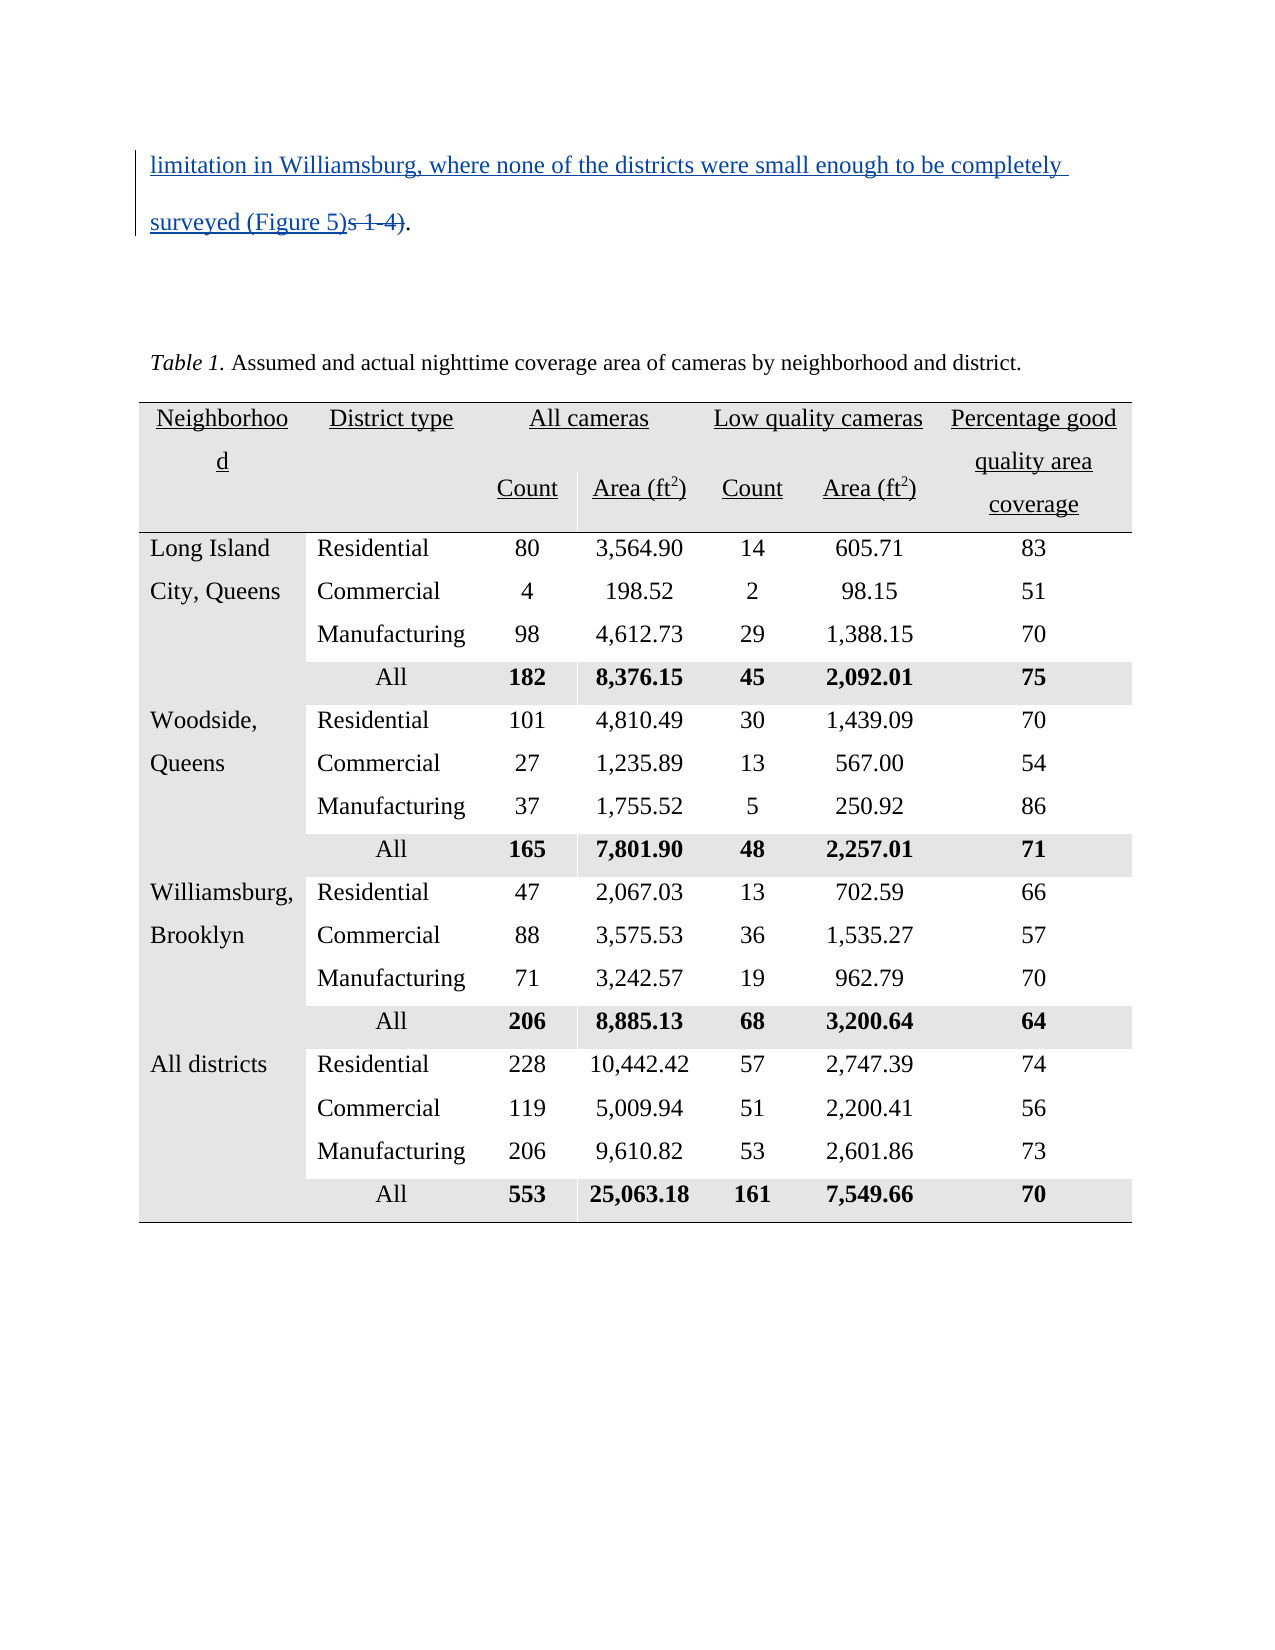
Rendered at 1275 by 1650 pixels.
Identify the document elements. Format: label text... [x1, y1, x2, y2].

table_cell 2 [701, 576, 804, 619]
table_cell 4,810.49 [578, 705, 701, 748]
table_header Low quality cameras [701, 403, 935, 472]
table_cell 51 [701, 1092, 804, 1136]
table_cell 53 [701, 1136, 804, 1179]
table_cell 198.52 [578, 576, 701, 619]
table_cell 4 [477, 576, 577, 619]
table_cell 702.59 [804, 877, 935, 920]
table_cell Williamsburg, Brooklyn [139, 877, 306, 1049]
table_cell 567.00 [804, 748, 935, 791]
table_cell 86 [935, 791, 1132, 834]
table_cell 165 [477, 834, 577, 877]
table_cell All [306, 834, 477, 877]
table_cell 98.15 [804, 576, 935, 619]
table_cell 73 [935, 1136, 1132, 1179]
table_cell 70 [935, 619, 1132, 662]
table_cell 13 [701, 877, 804, 920]
table_cell Residential [306, 533, 477, 576]
table_cell Residential [306, 1049, 477, 1092]
table_cell Manufacturing [306, 619, 477, 662]
table_cell 13 [701, 748, 804, 791]
table_cell 45 [701, 662, 804, 705]
table_cell 80 [477, 533, 577, 576]
table_cell Residential [306, 877, 477, 920]
table_cell 10,442.42 [578, 1049, 701, 1092]
table_cell 66 [935, 877, 1132, 920]
table_cell 3,242.57 [578, 963, 701, 1006]
table_cell 70 [935, 1179, 1132, 1222]
table_cell 36 [701, 920, 804, 963]
table_cell 962.79 [804, 963, 935, 1006]
table_cell 75 [935, 662, 1132, 705]
table_cell 1,388.15 [804, 619, 935, 662]
table_cell 2,601.86 [804, 1136, 935, 1179]
table_cell 51 [935, 576, 1132, 619]
table_cell 9,610.82 [578, 1136, 701, 1179]
table_cell Count [701, 472, 804, 532]
table_cell 57 [935, 920, 1132, 963]
table_header All cameras [477, 403, 701, 472]
text Table 1. Assumed and actual nighttime coverage area of cameras by neighborhood and district. [150, 349, 1125, 375]
table_cell 1,235.89 [578, 748, 701, 791]
table_cell 8,885.13 [578, 1006, 701, 1049]
table_cell 54 [935, 748, 1132, 791]
table_cell Manufacturing [306, 1136, 477, 1179]
table_cell 2,092.01 [804, 662, 935, 705]
table_cell Area (ft2) [578, 472, 701, 532]
table_cell 71 [935, 834, 1132, 877]
table_cell Count [477, 472, 577, 532]
table_cell 68 [701, 1006, 804, 1049]
table_cell 30 [701, 705, 804, 748]
table_cell All [306, 662, 477, 705]
table_cell 70 [935, 705, 1132, 748]
table_cell 5 [701, 791, 804, 834]
table_cell 98 [477, 619, 577, 662]
table_cell 182 [477, 662, 577, 705]
table_cell 88 [477, 920, 577, 963]
table_cell Commercial [306, 920, 477, 963]
table_cell 206 [477, 1136, 577, 1179]
table_cell 3,575.53 [578, 920, 701, 963]
table_cell 161 [701, 1179, 804, 1222]
table_cell Residential [306, 705, 477, 748]
table_cell 70 [935, 963, 1132, 1006]
table_cell 57 [701, 1049, 804, 1092]
table_cell 2,257.01 [804, 834, 935, 877]
table_cell 14 [701, 533, 804, 576]
table_cell 25,063.18 [578, 1179, 701, 1222]
table_cell 119 [477, 1092, 577, 1136]
table_cell 56 [935, 1092, 1132, 1136]
table_cell All districts [139, 1049, 306, 1222]
table_cell 64 [935, 1006, 1132, 1049]
table_cell 553 [477, 1179, 577, 1222]
table_cell 48 [701, 834, 804, 877]
table_cell 1,755.52 [578, 791, 701, 834]
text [150, 150, 1125, 236]
table_cell Commercial [306, 576, 477, 619]
table_cell Manufacturing [306, 963, 477, 1006]
table_cell Commercial [306, 1092, 477, 1136]
table_header Percentage good quality area coverage [935, 403, 1132, 532]
table_cell 7,801.90 [578, 834, 701, 877]
table_cell Area (ft2) [804, 472, 935, 532]
table_cell 74 [935, 1049, 1132, 1092]
table_cell 206 [477, 1006, 577, 1049]
table_cell 19 [701, 963, 804, 1006]
table_cell 47 [477, 877, 577, 920]
table_cell 71 [477, 963, 577, 1006]
table_cell Manufacturing [306, 791, 477, 834]
table_cell All [306, 1006, 477, 1049]
table_cell Commercial [306, 748, 477, 791]
table_cell 101 [477, 705, 577, 748]
table_header Neighborhood [139, 403, 306, 532]
table_cell 250.92 [804, 791, 935, 834]
table_cell 605.71 [804, 533, 935, 576]
table_cell 2,200.41 [804, 1092, 935, 1136]
table_cell 4,612.73 [578, 619, 701, 662]
table_cell 37 [477, 791, 577, 834]
table_cell 5,009.94 [578, 1092, 701, 1136]
table_cell 29 [701, 619, 804, 662]
table_cell 2,747.39 [804, 1049, 935, 1092]
table_cell 83 [935, 533, 1132, 576]
table_cell 7,549.66 [804, 1179, 935, 1222]
table_cell All [306, 1179, 477, 1222]
table_cell 3,200.64 [804, 1006, 935, 1049]
table_cell 3,564.90 [578, 533, 701, 576]
table_cell 2,067.03 [578, 877, 701, 920]
table_cell 8,376.15 [578, 662, 701, 705]
table_cell 228 [477, 1049, 577, 1092]
table_cell 27 [477, 748, 577, 791]
table_header District type [306, 403, 477, 532]
table_cell 1,535.27 [804, 920, 935, 963]
table_cell 1,439.09 [804, 705, 935, 748]
table_cell Long Island City, Queens [139, 533, 306, 705]
table_cell Woodside, Queens [139, 705, 306, 877]
